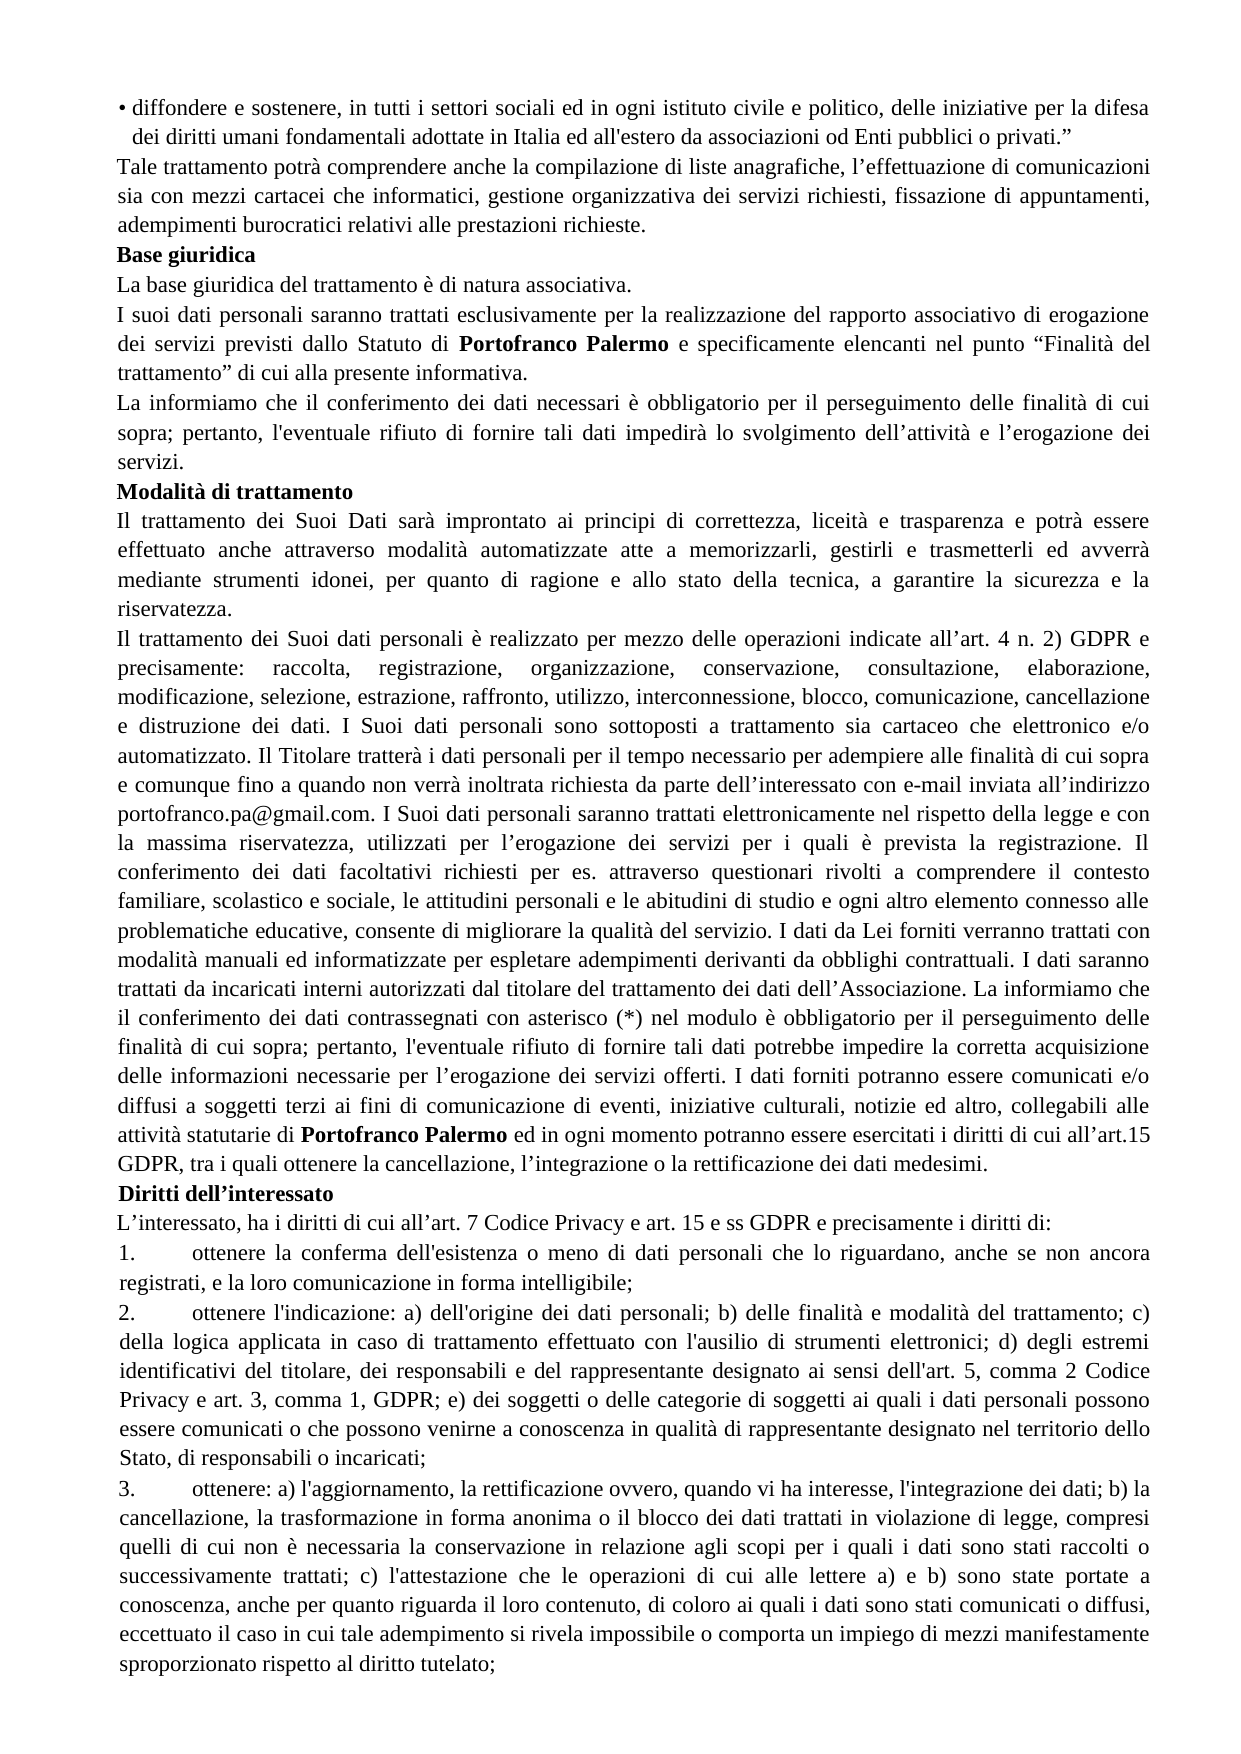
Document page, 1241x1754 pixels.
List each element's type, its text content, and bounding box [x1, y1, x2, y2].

text Diritti dell’interessato [118, 1180, 1152, 1206]
text L’interessato, ha i diritti di cui all’art. 7 Codice Privacy e art. 15 e ss GDPR e precisamente i diritti di: [116, 1209, 1152, 1236]
list ottenere: a) l'aggiornamento, la rettificazione ovvero, quando vi ha interesse, l'integrazione dei dati; b) la cancellazione, la trasformazione in forma anonima o il blocco dei dati trattati in violazione di legge, compresi quelli di cui non è necessaria la conservazione in relazione agli scopi per i quali i dati sono stati raccolti o successivamente trattati; c) l'attestazione che le operazioni di cui alle lettere a) e b) sono state portate a conoscenza, anche per quanto riguarda il loro contenuto, di coloro ai quali i dati sono stati comunicati o diffusi, eccettuato il caso in cui tale adempimento si rivela impossibile o comporta un impiego di mezzi manifestamente sproporzionato rispetto al diritto tutelato; [118, 1474, 1152, 1676]
text I suoi dati personali saranno trattati esclusivamente per la realizzazione del rapporto associativo di erogazione dei servizi previsti dallo Statuto di Portofranco Palermo e specificamente elencanti nel punto “Finalità del trattamento” di cui alla presente informativa. [116, 301, 1152, 386]
list diffondere e sostenere, in tutti i settori sociali ed in ogni istituto civile e politico, delle iniziative per la difesa dei diritti umani fondamentali adottate in Italia ed all'estero da associazioni od Enti pubblici o privati.” [118, 93, 1152, 149]
subtitle Modalità di trattamento [116, 478, 1151, 504]
list ottenere l'indicazione: a) dell'origine dei dati personali; b) delle finalità e modalità del trattamento; c) della logica applicata in caso di trattamento effettuato con l'ausilio di strumenti elettronici; d) degli estremi identificativi del titolare, dei responsabili e del rappresentante designato ai sensi dell'art. 5, comma 2 Codice Privacy e art. 3, comma 1, GDPR; e) dei soggetti o delle categorie di soggetti ai quali i dati personali possono essere comunicati o che possono venirne a conoscenza in qualità di rappresentante designato nel territorio dello Stato, di responsabili o incaricati; [118, 1299, 1152, 1471]
text Il trattamento dei Suoi Dati sarà improntato ai principi di correttezza, liceità e trasparenza e potrà essere effettuato anche attraverso modalità automatizzate atte a memorizzarli, gestirli e trasmetterli ed avverrà mediante strumenti idonei, per quanto di ragione e allo stato della tecnica, a garantire la sicurezza e la riservatezza. [116, 507, 1152, 621]
text Tale trattamento potrà comprendere anche la compilazione di liste anagrafiche, l’effettuazione di comunicazioni sia con mezzi cartacei che informatici, gestione organizzativa dei servizi richiesti, fissazione di appuntamenti, adempimenti burocratici relativi alle prestazioni richieste. [116, 153, 1152, 237]
subtitle Base giuridica [116, 241, 1151, 268]
text Il trattamento dei Suoi dati personali è realizzato per mezzo delle operazioni indicate all’art. 4 n. 2) GDPR e precisamente: raccolta, registrazione, organizzazione, conservazione, consultazione, elaborazione, modificazione, selezione, estrazione, raffronto, utilizzo, interconnessione, blocco, comunicazione, cancellazione e distruzione dei dati. I Suoi dati personali sono sottoposti a trattamento sia cartaceo che elettronico e/o automatizzato. Il Titolare tratterà i dati personali per il tempo necessario per adempiere alle finalità di cui sopra e comunque fino a quando non verrà inoltrata richiesta da parte dell’interessato con e-mail inviata all’indirizzo portofranco.pa@gmail.com. I Suoi dati personali saranno trattati elettronicamente nel rispetto della legge e con la massima riservatezza, utilizzati per l’erogazione dei servizi per i quali è prevista la registrazione. Il conferimento dei dati facoltativi richiesti per es. attraverso questionari rivolti a comprendere il contesto familiare, scolastico e sociale, le attitudini personali e le abitudini di studio e ogni altro elemento connesso alle problematiche educative, consente di migliorare la qualità del servizio. I dati da Lei forniti verranno trattati con modalità manuali ed informatizzate per espletare adempimenti derivanti da obblighi contrattuali. I dati saranno trattati da incaricati interni autorizzati dal titolare del trattamento dei dati dell’Associazione. La informiamo che il conferimento dei dati contrassegnati con asterisco (*) nel modulo è obbligatorio per il perseguimento delle finalità di cui sopra; pertanto, l'eventuale rifiuto di fornire tali dati potrebbe impedire la corretta acquisizione delle informazioni necessarie per l’erogazione dei servizi offerti. I dati forniti potranno essere comunicati e/o diffusi a soggetti terzi ai fini di comunicazione di eventi, iniziative culturali, notizie ed altro, collegabili alle attività statutarie di Portofranco Palermo ed in ogni momento potranno essere esercitati i diritti di cui all’art.15 GDPR, tra i quali ottenere la cancellazione, l’integrazione o la rettificazione dei dati medesimi. [116, 625, 1152, 1176]
text La base giuridica del trattamento è di natura associativa. [116, 271, 1152, 297]
text La informiamo che il conferimento dei dati necessari è obbligatorio per il perseguimento delle finalità di cui sopra; pertanto, l'eventuale rifiuto di fornire tali dati impedirà lo svolgimento dell’attività e l’erogazione dei servizi. [116, 389, 1152, 474]
list ottenere la conferma dell'esistenza o meno di dati personali che lo riguardano, anche se non ancora registrati, e la loro comunicazione in forma intelligibile; [118, 1239, 1152, 1295]
